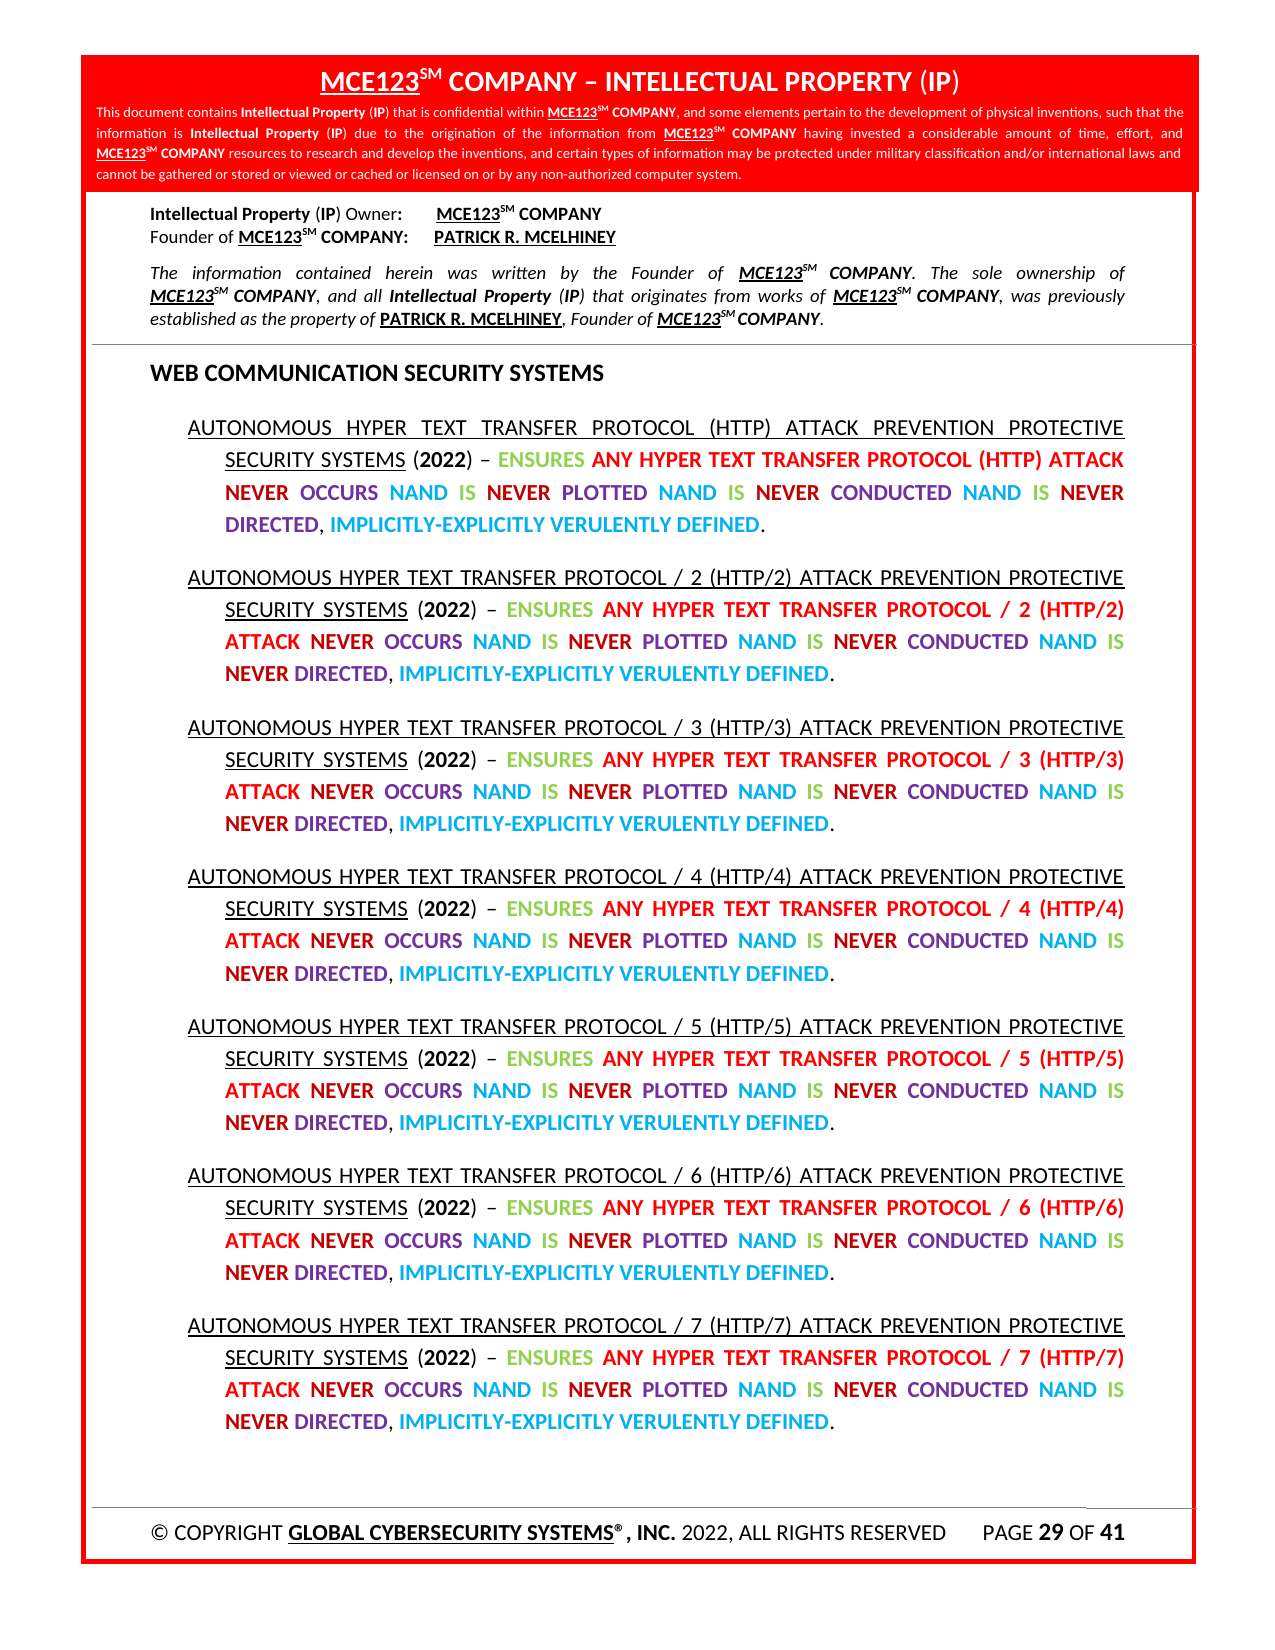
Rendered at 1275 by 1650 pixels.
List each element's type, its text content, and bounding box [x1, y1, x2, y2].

text AUTONOMOUS HYPER TEXT TRANSFER PROTOCOL / 5 (HTTP/5) ATTACK PREVENTION PROTECTIVE SECURITY SYSTEMS (2022) – ENSURES ANY HYPER TEXT TRANSFER PROTOCOL / 5 (HTTP/5) ATTACK NEVER OCCURS NAND IS NEVER PLOTTED NAND IS NEVER CONDUCTED NAND IS NEVER DIRECTED, IMPLICITLY-EXPLICITLY VERULENTLY DEFINED. [187, 1037, 1125, 1136]
text AUTONOMOUS HYPER TEXT TRANSFER PROTOCOL / 3 (HTTP/3) ATTACK PREVENTION PROTECTIVE SECURITY SYSTEMS (2022) – ENSURES ANY HYPER TEXT TRANSFER PROTOCOL / 3 (HTTP/3) ATTACK NEVER OCCURS NAND IS NEVER PLOTTED NAND IS NEVER CONDUCTED NAND IS NEVER DIRECTED, IMPLICITLY-EXPLICITLY VERULENTLY DEFINED. [187, 738, 1125, 837]
text AUTONOMOUS HYPER TEXT TRANSFER PROTOCOL / 2 (HTTP/2) ATTACK PREVENTION PROTECTIVE SECURITY SYSTEMS (2022) – ENSURES ANY HYPER TEXT TRANSFER PROTOCOL / 2 (HTTP/2) ATTACK NEVER OCCURS NAND IS NEVER PLOTTED NAND IS NEVER CONDUCTED NAND IS NEVER DIRECTED, IMPLICITLY-EXPLICITLY VERULENTLY DEFINED. [187, 588, 1125, 688]
text WEB COMMUNICATION SECURITY SYSTEMS [150, 358, 1125, 388]
text AUTONOMOUS HYPER TEXT TRANSFER PROTOCOL / 7 (HTTP/7) ATTACK PREVENTION PROTECTIVE SECURITY SYSTEMS (2022) – ENSURES ANY HYPER TEXT TRANSFER PROTOCOL / 7 (HTTP/7) ATTACK NEVER OCCURS NAND IS NEVER PLOTTED NAND IS NEVER CONDUCTED NAND IS NEVER DIRECTED, IMPLICITLY-EXPLICITLY VERULENTLY DEFINED. [187, 1336, 1125, 1436]
text AUTONOMOUS HYPER TEXT TRANSFER PROTOCOL / 4 (HTTP/4) ATTACK PREVENTION PROTECTIVE SECURITY SYSTEMS (2022) – ENSURES ANY HYPER TEXT TRANSFER PROTOCOL / 4 (HTTP/4) ATTACK NEVER OCCURS NAND IS NEVER PLOTTED NAND IS NEVER CONDUCTED NAND IS NEVER DIRECTED, IMPLICITLY-EXPLICITLY VERULENTLY DEFINED. [187, 862, 1125, 886]
text AUTONOMOUS HYPER TEXT TRANSFER PROTOCOL / 6 (HTTP/6) ATTACK PREVENTION PROTECTIVE SECURITY SYSTEMS (2022) – ENSURES ANY HYPER TEXT TRANSFER PROTOCOL / 6 (HTTP/6) ATTACK NEVER OCCURS NAND IS NEVER PLOTTED NAND IS NEVER CONDUCTED NAND IS NEVER DIRECTED, IMPLICITLY-EXPLICITLY VERULENTLY DEFINED. [187, 1187, 1125, 1286]
text AUTONOMOUS HYPER TEXT TRANSFER PROTOCOL (HTTP) ATTACK PREVENTION PROTECTIVE SECURITY SYSTEMS (2022) – ENSURES ANY HYPER TEXT TRANSFER PROTOCOL (HTTP) ATTACK NEVER OCCURS NAND IS NEVER PLOTTED NAND IS NEVER CONDUCTED NAND IS NEVER DIRECTED, IMPLICITLY-EXPLICITLY VERULENTLY DEFINED. [187, 413, 1125, 438]
text AUTONOMOUS HYPER TEXT TRANSFER PROTOCOL (HTTP) ATTACK PREVENTION PROTECTIVE SECURITY SYSTEMS (2022) – ENSURES ANY HYPER TEXT TRANSFER PROTOCOL (HTTP) ATTACK NEVER OCCURS NAND IS NEVER PLOTTED NAND IS NEVER CONDUCTED NAND IS NEVER DIRECTED, IMPLICITLY-EXPLICITLY VERULENTLY DEFINED. [187, 439, 1125, 538]
text AUTONOMOUS HYPER TEXT TRANSFER PROTOCOL / 2 (HTTP/2) ATTACK PREVENTION PROTECTIVE SECURITY SYSTEMS (2022) – ENSURES ANY HYPER TEXT TRANSFER PROTOCOL / 2 (HTTP/2) ATTACK NEVER OCCURS NAND IS NEVER PLOTTED NAND IS NEVER CONDUCTED NAND IS NEVER DIRECTED, IMPLICITLY-EXPLICITLY VERULENTLY DEFINED. [187, 563, 1125, 587]
text AUTONOMOUS HYPER TEXT TRANSFER PROTOCOL / 4 (HTTP/4) ATTACK PREVENTION PROTECTIVE SECURITY SYSTEMS (2022) – ENSURES ANY HYPER TEXT TRANSFER PROTOCOL / 4 (HTTP/4) ATTACK NEVER OCCURS NAND IS NEVER PLOTTED NAND IS NEVER CONDUCTED NAND IS NEVER DIRECTED, IMPLICITLY-EXPLICITLY VERULENTLY DEFINED. [187, 887, 1125, 987]
text AUTONOMOUS HYPER TEXT TRANSFER PROTOCOL / 5 (HTTP/5) ATTACK PREVENTION PROTECTIVE SECURITY SYSTEMS (2022) – ENSURES ANY HYPER TEXT TRANSFER PROTOCOL / 5 (HTTP/5) ATTACK NEVER OCCURS NAND IS NEVER PLOTTED NAND IS NEVER CONDUCTED NAND IS NEVER DIRECTED, IMPLICITLY-EXPLICITLY VERULENTLY DEFINED. [187, 1012, 1125, 1036]
text AUTONOMOUS HYPER TEXT TRANSFER PROTOCOL / 7 (HTTP/7) ATTACK PREVENTION PROTECTIVE SECURITY SYSTEMS (2022) – ENSURES ANY HYPER TEXT TRANSFER PROTOCOL / 7 (HTTP/7) ATTACK NEVER OCCURS NAND IS NEVER PLOTTED NAND IS NEVER CONDUCTED NAND IS NEVER DIRECTED, IMPLICITLY-EXPLICITLY VERULENTLY DEFINED. [187, 1311, 1125, 1335]
text AUTONOMOUS HYPER TEXT TRANSFER PROTOCOL / 6 (HTTP/6) ATTACK PREVENTION PROTECTIVE SECURITY SYSTEMS (2022) – ENSURES ANY HYPER TEXT TRANSFER PROTOCOL / 6 (HTTP/6) ATTACK NEVER OCCURS NAND IS NEVER PLOTTED NAND IS NEVER CONDUCTED NAND IS NEVER DIRECTED, IMPLICITLY-EXPLICITLY VERULENTLY DEFINED. [187, 1161, 1125, 1186]
text AUTONOMOUS HYPER TEXT TRANSFER PROTOCOL / 3 (HTTP/3) ATTACK PREVENTION PROTECTIVE SECURITY SYSTEMS (2022) – ENSURES ANY HYPER TEXT TRANSFER PROTOCOL / 3 (HTTP/3) ATTACK NEVER OCCURS NAND IS NEVER PLOTTED NAND IS NEVER CONDUCTED NAND IS NEVER DIRECTED, IMPLICITLY-EXPLICITLY VERULENTLY DEFINED. [187, 713, 1125, 737]
